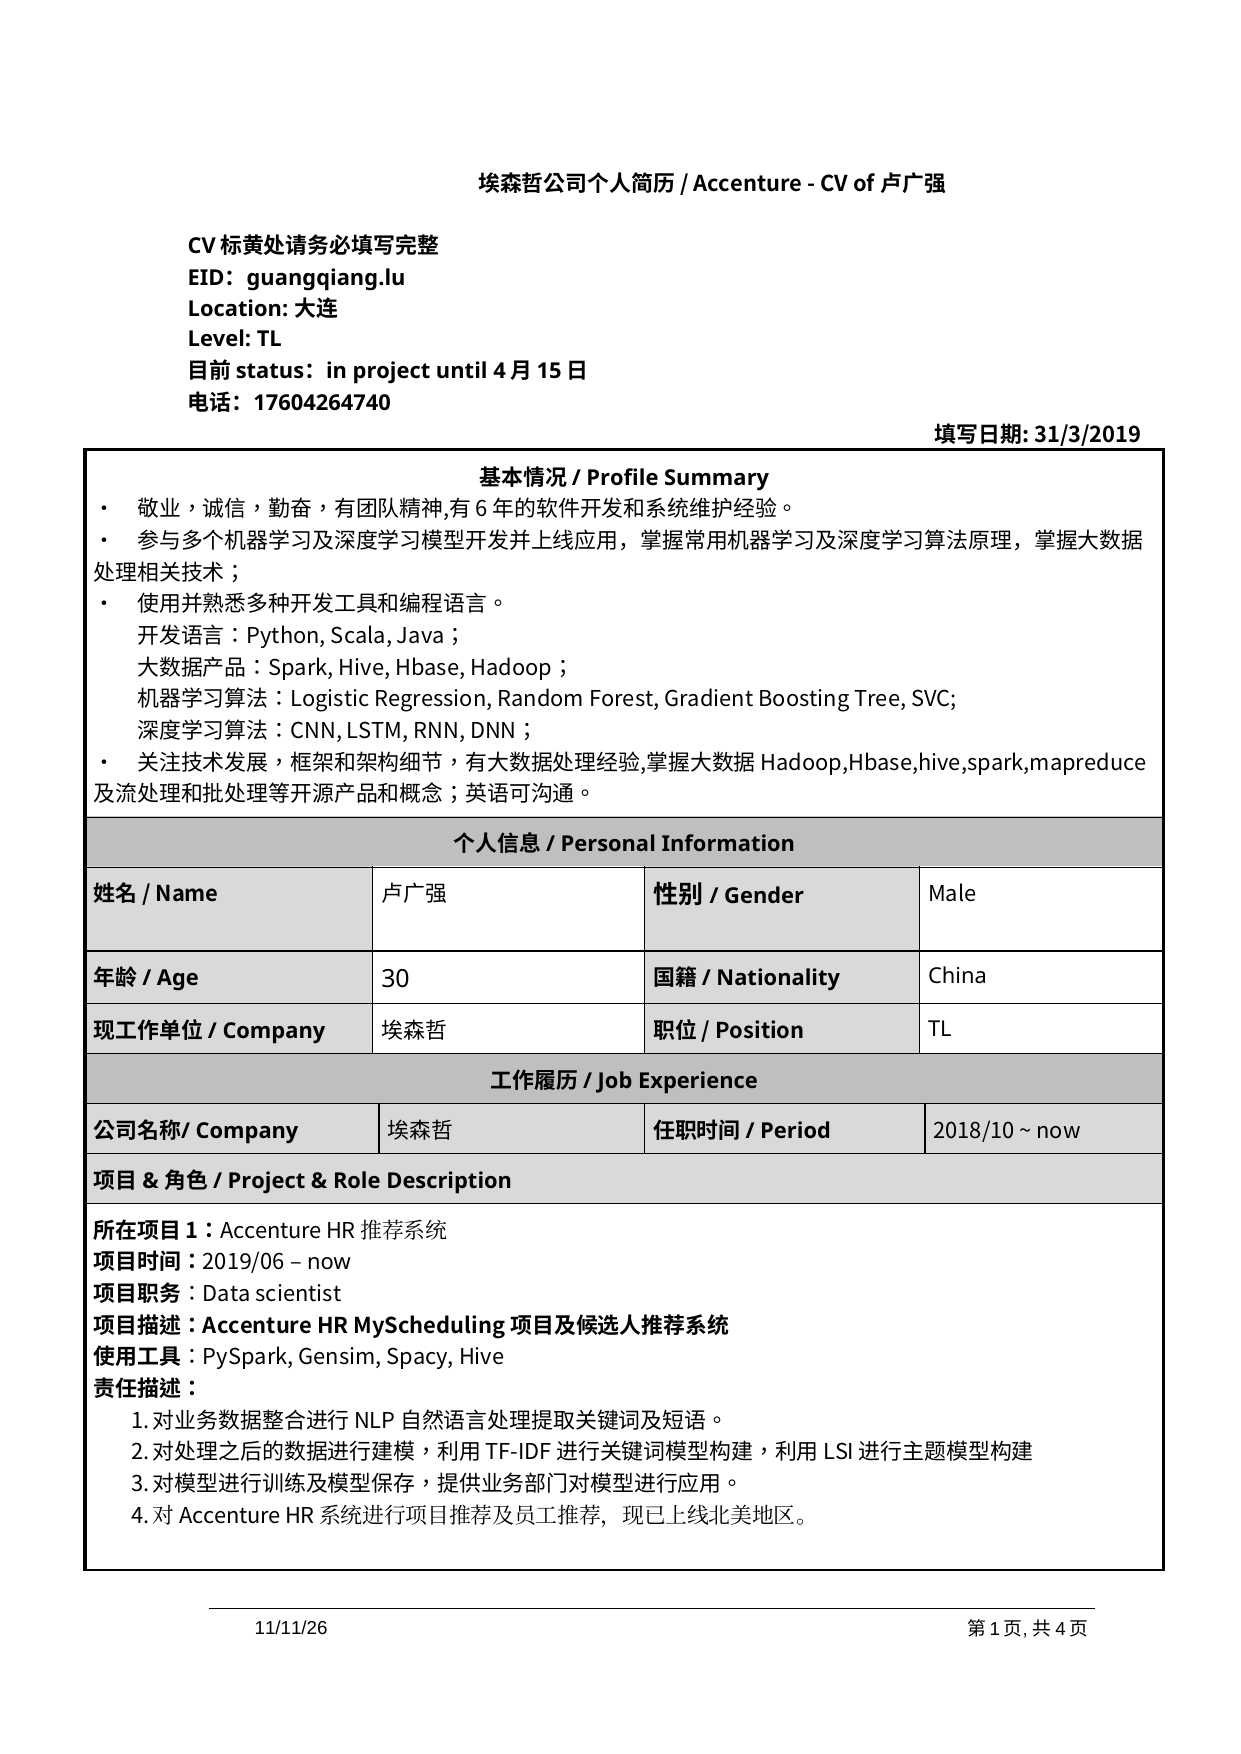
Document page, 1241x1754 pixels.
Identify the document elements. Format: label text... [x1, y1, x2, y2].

table_cell TL [920, 1004, 1162, 1053]
text CV标黄处请务必填写完整 [187, 228, 1236, 260]
table_cell 职位 / Position [645, 1004, 919, 1053]
table_cell China [920, 952, 1162, 1003]
table_header 基本情况 / Profile Summary • 敬业，诚信，勤奋，有团队精神,有6年的软件开发和系统维护经验。 • 参与多个机器学习及深度学习模型开发并上线应用，掌握常用机器学习及深度学习算法原理，掌握大数据处理相关技术； • 使用并熟悉多种开发工具和编程语言。 开发语言：Python, Scala, Java； 大数据产品：Spark, Hive, Hbase, Hadoop； 机器学习算法：Logistic Regression, Random Forest, Gradient Boosting Tree, SVC; 深度学习算法：CNN, LSTM, RNN, DNN； • 关注技术发展，框架和架构细节，有大数据处理经验,掌握大数据Hadoop,Hbase,hive,spark,mapreduce及流处理和批处理等开源产品和概念；英语可沟通。 [87, 451, 1162, 816]
table_cell 30 [373, 952, 644, 1003]
table_cell 卢广强 [373, 868, 644, 950]
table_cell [87, 1204, 1162, 1569]
text 填写日期: 31/3/2019 [187, 417, 1141, 448]
table_cell 姓名 / Name [87, 868, 372, 950]
table_cell 现工作单位 / Company [87, 1004, 372, 1053]
text Location: 大连 [187, 291, 1236, 323]
table_cell 公司名称/ Company [87, 1104, 378, 1153]
table_cell 埃森哲 [373, 1004, 644, 1053]
text EID：guangqiang.lu [187, 260, 1236, 291]
table_cell 工作履历 / Job Experience [87, 1054, 1162, 1103]
table_cell 年龄 / Age [87, 952, 372, 1003]
table_cell 埃森哲 [380, 1104, 644, 1153]
table_cell 个人信息 / Personal Information [87, 818, 1162, 866]
text 电话：17604264740 [187, 385, 1236, 417]
table_cell 国籍 / Nationality [645, 952, 919, 1003]
text 埃森哲公司个人简历 / Accenture - CV of 卢广强 [187, 166, 1236, 198]
text Level: TL [187, 323, 1236, 353]
text 目前status：in project until 4月15日 [187, 353, 1236, 385]
table_cell 项目 & 角色 / Project & Role Description [87, 1154, 1162, 1203]
table_cell Male [920, 868, 1162, 950]
table_cell 任职时间 / Period [645, 1104, 924, 1153]
table_cell 2018/10 ~ now [926, 1104, 1162, 1153]
table_cell 性别 / Gender [645, 868, 919, 950]
